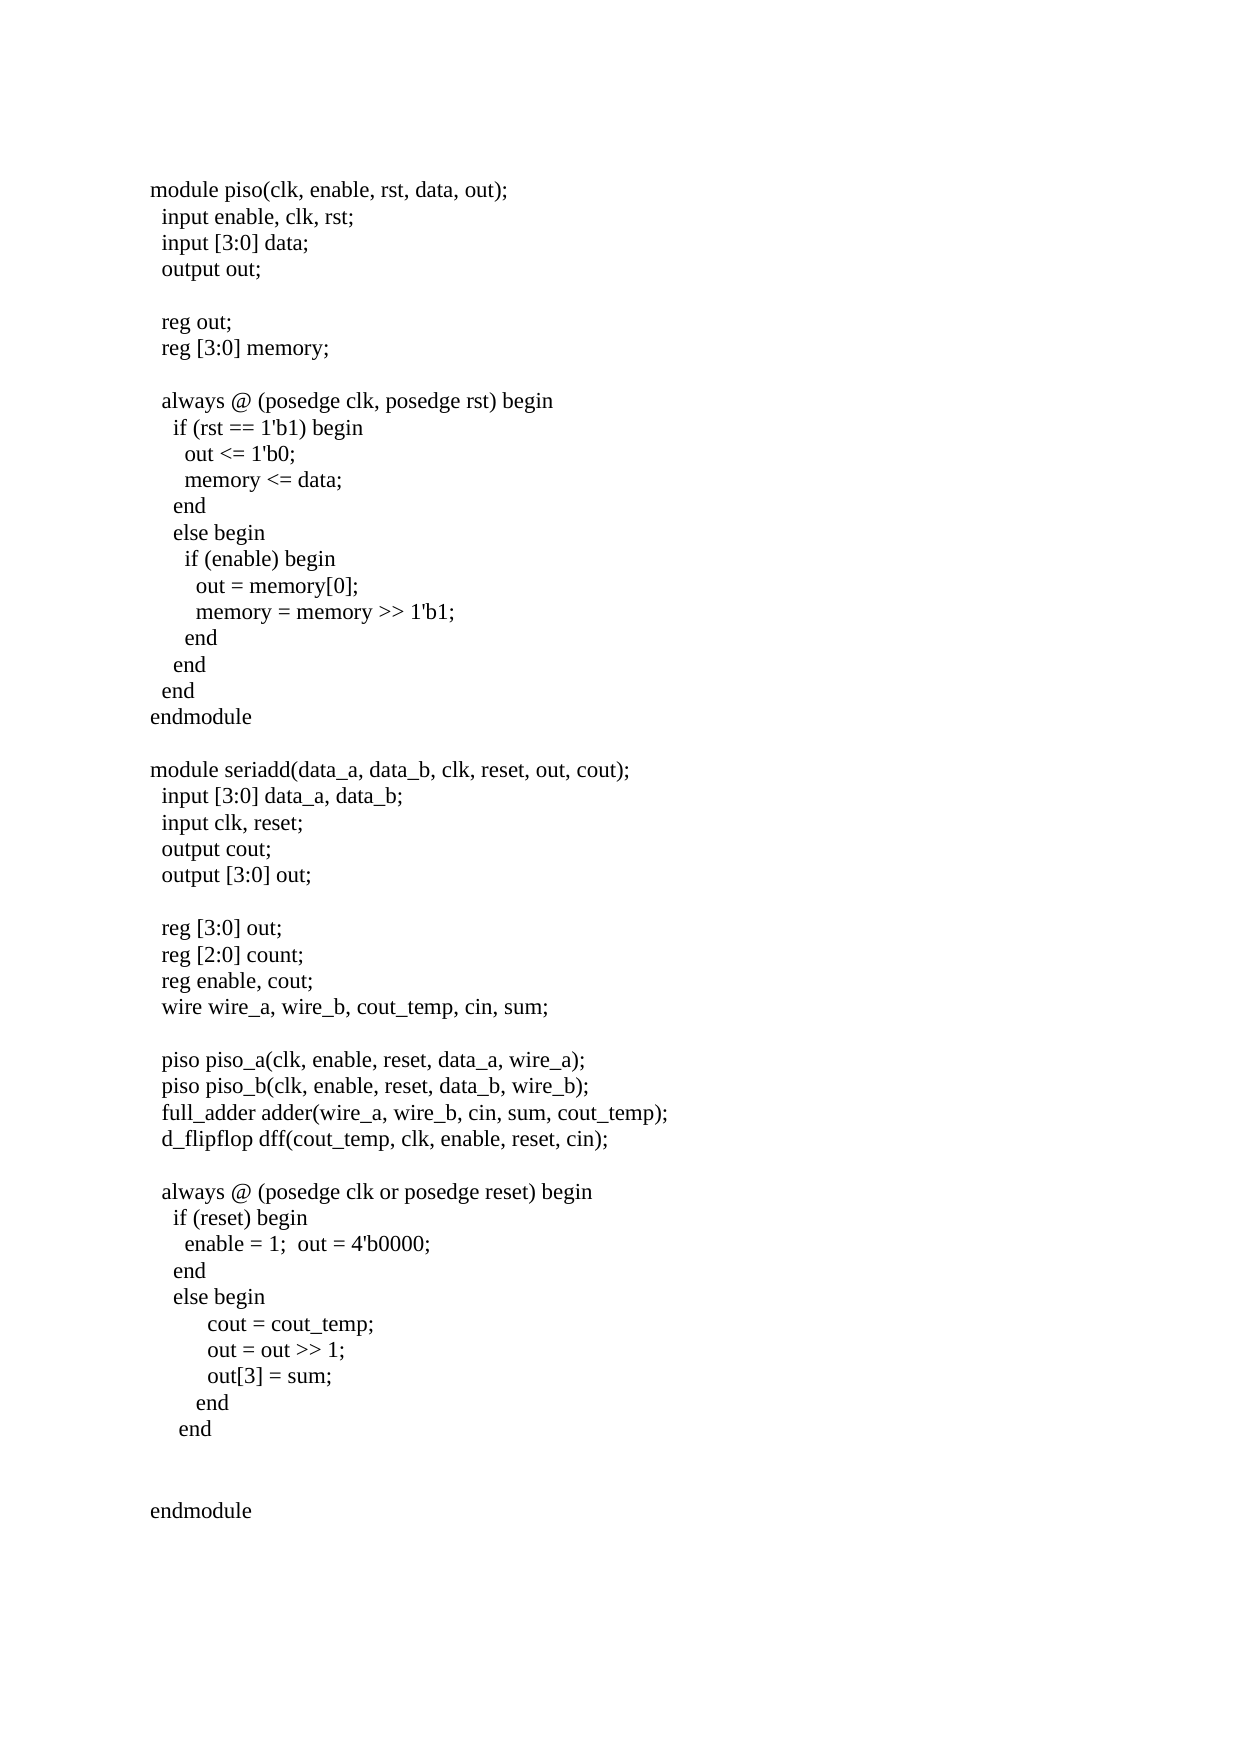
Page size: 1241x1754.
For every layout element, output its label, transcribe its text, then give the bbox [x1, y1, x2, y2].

text end [150, 1257, 1090, 1283]
text end [150, 677, 1090, 703]
text cout = cout_temp; [150, 1309, 1090, 1336]
text enable = 1; out = 4'b0000; [150, 1231, 1090, 1257]
text else begin [150, 1283, 1090, 1309]
text end [150, 651, 1090, 677]
text input clk, reset; [150, 809, 1090, 835]
text output [3:0] out; [150, 862, 1090, 888]
text input enable, clk, rst; [150, 203, 1090, 229]
text reg enable, cout; [150, 967, 1090, 993]
text if (enable) begin [150, 545, 1090, 572]
text reg [3:0] out; [150, 914, 1090, 941]
text reg [2:0] count; [150, 941, 1090, 967]
text out = memory[0]; [150, 572, 1090, 598]
text end [150, 1389, 1090, 1415]
text d_flipflop dff(cout_temp, clk, enable, reset, cin); [150, 1125, 1090, 1151]
text out[3] = sum; [150, 1362, 1090, 1389]
text full_adder adder(wire_a, wire_b, cin, sum, cout_temp); [150, 1099, 1090, 1125]
text endmodule [150, 1497, 1090, 1554]
text piso piso_a(clk, enable, reset, data_a, wire_a); [150, 1046, 1090, 1072]
text if (reset) begin [150, 1204, 1090, 1231]
text memory = memory >> 1'b1; [150, 598, 1090, 624]
text end [150, 624, 1090, 651]
text output cout; [150, 835, 1090, 862]
text end [150, 493, 1090, 519]
text wire wire_a, wire_b, cout_temp, cin, sum; [150, 993, 1090, 1020]
text if (rst == 1'b1) begin [150, 413, 1090, 440]
text endmodule [150, 703, 1090, 730]
text end [150, 1415, 1090, 1441]
text input [3:0] data; [150, 229, 1090, 255]
text else begin [150, 519, 1090, 545]
text input [3:0] data_a, data_b; [150, 782, 1090, 809]
text module piso(clk, enable, rst, data, out); [150, 176, 1090, 203]
text module seriadd(data_a, data_b, clk, reset, out, cout); [150, 756, 1090, 782]
text out <= 1'b0; [150, 440, 1090, 466]
text output out; [150, 255, 1090, 282]
text always @ (posedge clk or posedge reset) begin [150, 1178, 1090, 1204]
text reg [3:0] memory; [150, 334, 1090, 361]
text piso piso_b(clk, enable, reset, data_b, wire_b); [150, 1072, 1090, 1099]
text memory <= data; [150, 466, 1090, 493]
text out = out >> 1; [150, 1336, 1090, 1362]
text always @ (posedge clk, posedge rst) begin [150, 387, 1090, 413]
text reg out; [150, 308, 1090, 334]
